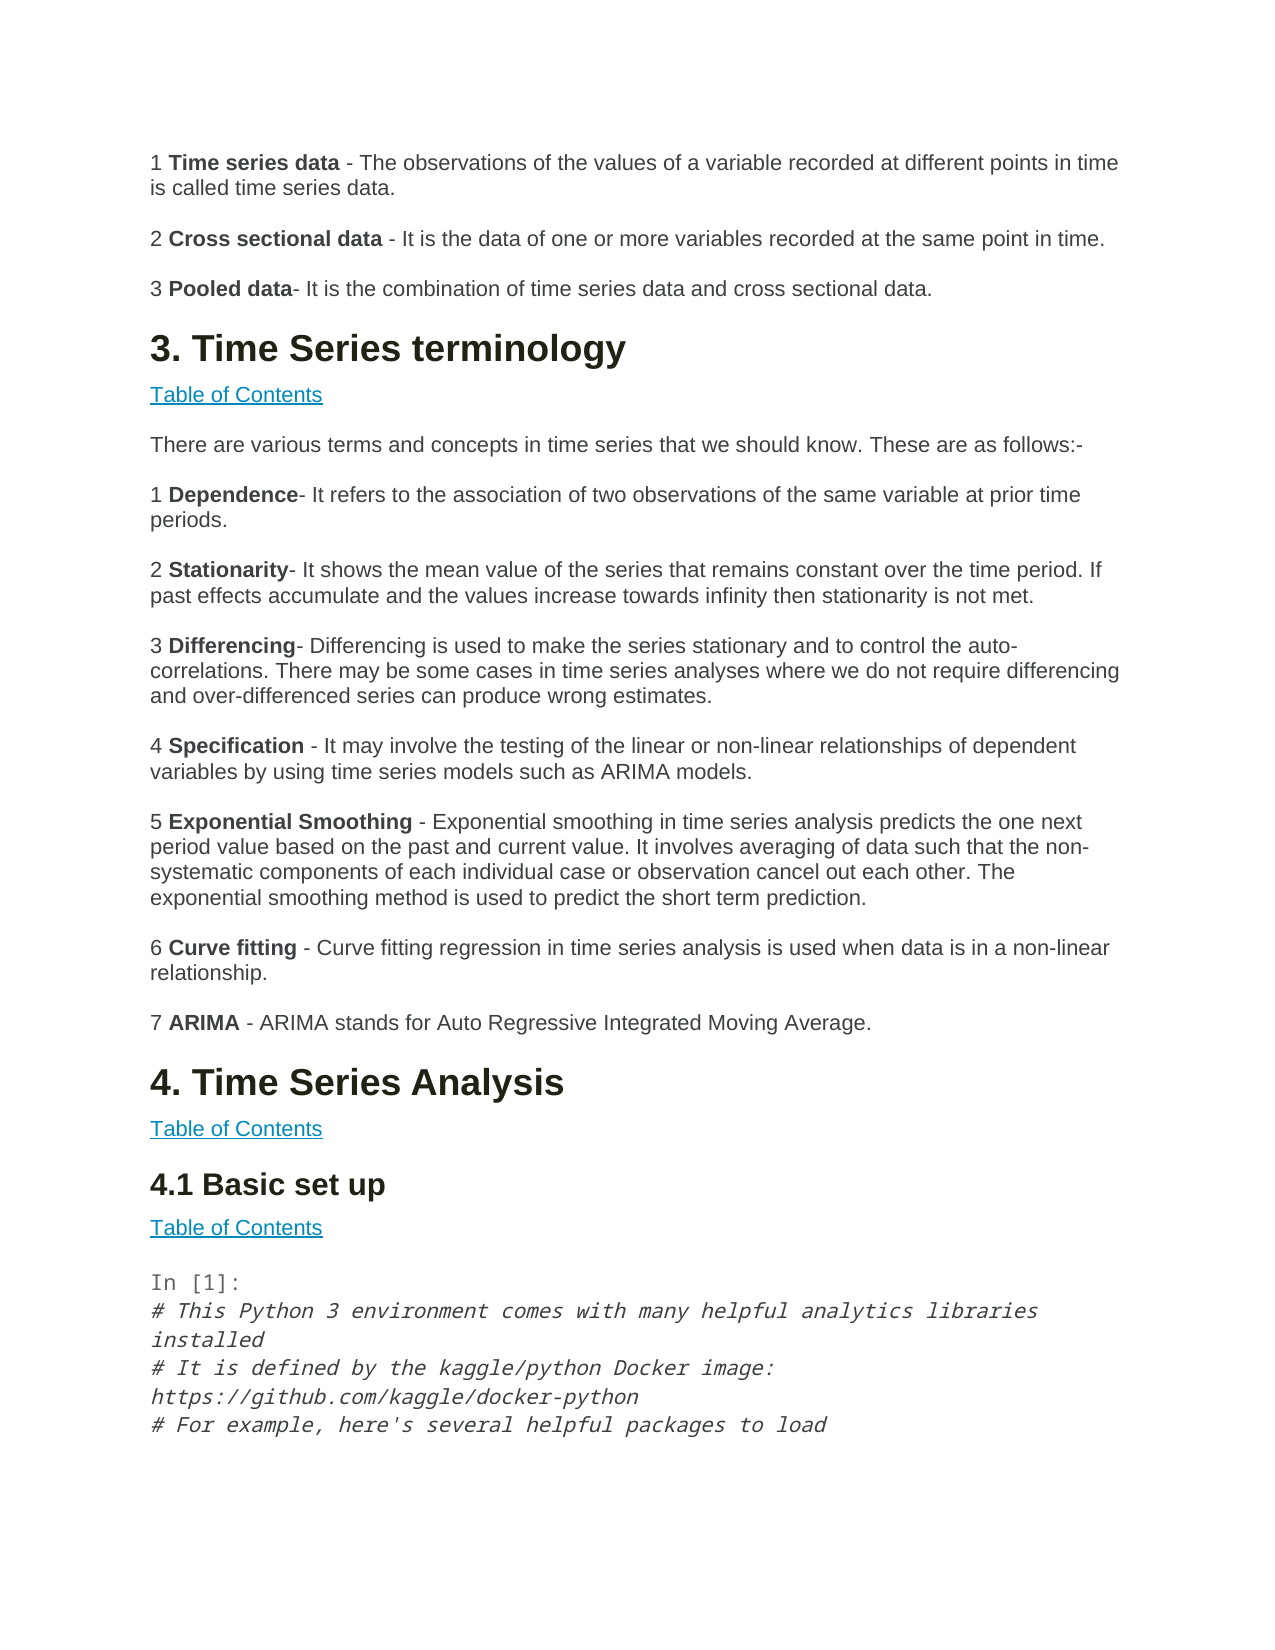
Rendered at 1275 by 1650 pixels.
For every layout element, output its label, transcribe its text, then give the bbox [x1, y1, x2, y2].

text 1 Dependence- It refers to the association of two observations of the same variable at prior time periods. [150, 482, 1125, 532]
text There are various terms and concepts in time series that we should know. These are as follows:- [150, 432, 1125, 457]
text # This Python 3 environment comes with many helpful analytics libraries installed [150, 1297, 1125, 1353]
text 2 Cross sectional data - It is the data of one or more variables recorded at the same point in time. [150, 225, 1125, 251]
text Table of Contents [150, 1214, 1125, 1240]
text 3 Pooled data- It is the combination of time series data and cross sectional data. [150, 276, 1125, 301]
text 7 ARIMA - ARIMA stands for Auto Regressive Integrated Moving Average. [150, 1010, 1125, 1035]
text 4.1 Basic set up [150, 1166, 1125, 1202]
text 3 Differencing- Differencing is used to make the series stationary and to control the auto-correlations. There may be some cases in time series analyses where we do not require differencing and over-differenced series can produce wrong estimates. [150, 633, 1125, 708]
text 5 Exponential Smoothing - Exponential smoothing in time series analysis predicts the one next period value based on the past and current value. It involves averaging of data such that the non-systematic components of each individual case or observation cancel out each other. The exponential smoothing method is used to predict the short term prediction. [150, 809, 1125, 909]
text # For example, here's several helpful packages to load [150, 1410, 1125, 1439]
text 4 Specification - It may involve the testing of the linear or non-linear relationships of dependent variables by using time series models such as ARIMA models. [150, 733, 1125, 784]
text 2 Stationarity- It shows the mean value of the series that remains constant over the time period. If past effects accumulate and the values increase towards infinity then stationarity is not met. [150, 557, 1125, 608]
text Table of Contents [150, 1116, 1125, 1141]
text In [1]: [150, 1265, 1125, 1297]
text 6 Curve fitting - Curve fitting regression in time series analysis is used when data is in a non-linear relationship. [150, 934, 1125, 985]
text 3. Time Series terminology [150, 326, 1125, 369]
text 4. Time Series Analysis [150, 1060, 1125, 1103]
text Table of Contents [150, 381, 1125, 407]
text # It is defined by the kaggle/python Docker image: https://github.com/kaggle/docker-python [150, 1353, 1125, 1410]
text 1 Time series data - The observations of the values of a variable recorded at different points in time is called time series data. [150, 150, 1125, 200]
